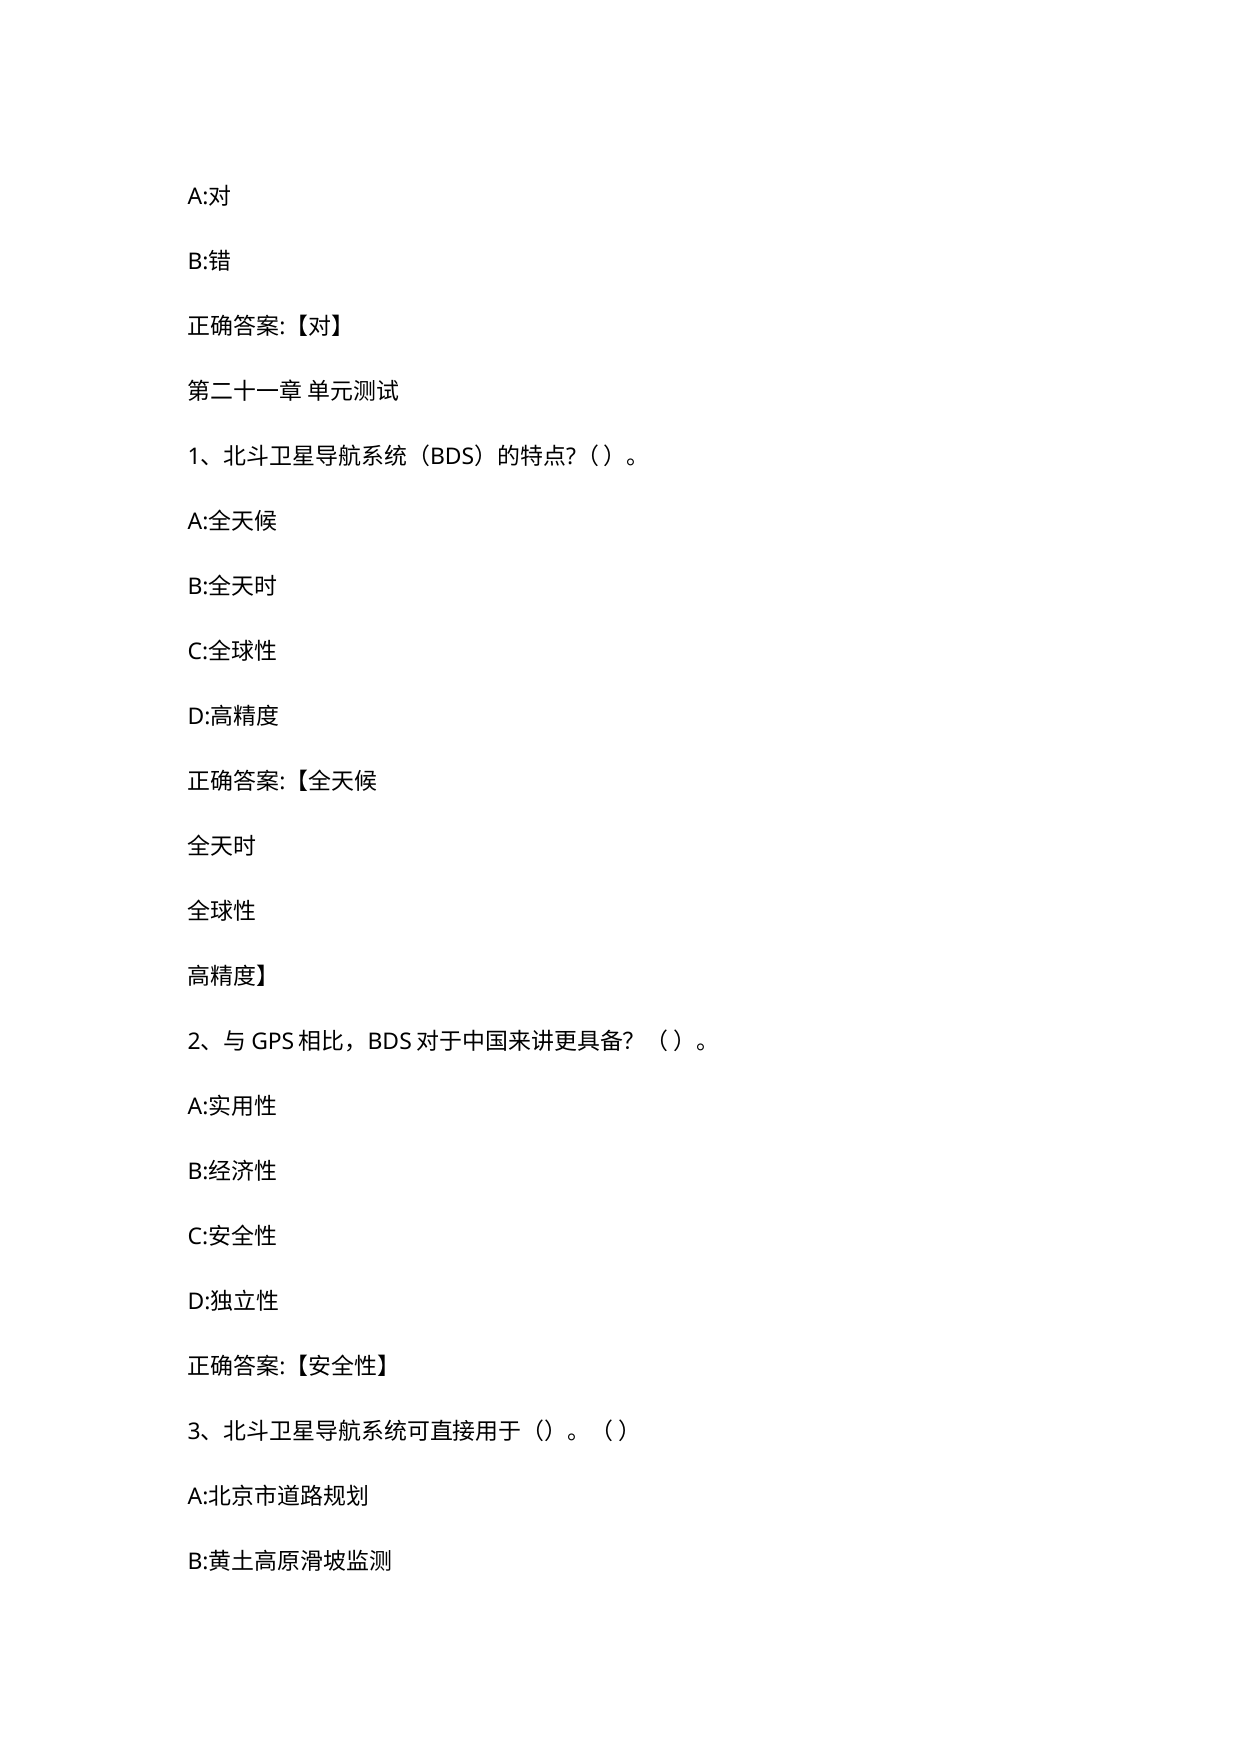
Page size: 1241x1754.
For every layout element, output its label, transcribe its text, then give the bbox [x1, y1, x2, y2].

text 全球性 [187, 877, 1053, 942]
text D:独立性 [187, 1267, 1053, 1332]
text B:全天时 [187, 552, 1053, 617]
text 第二十一章 单元测试 [187, 357, 1053, 422]
text 正确答案:【对】 [187, 292, 1053, 357]
text 3、北斗卫星导航系统可直接用于（）。（ ） [187, 1397, 1053, 1462]
text B:经济性 [187, 1137, 1053, 1202]
text 正确答案:【全天候 [187, 747, 1053, 812]
text 1、北斗卫星导航系统（BDS）的特点?（ ）。 [187, 422, 1053, 487]
text B:错 [187, 227, 1053, 292]
text C:全球性 [187, 617, 1053, 682]
text 正确答案:【安全性】 [187, 1332, 1053, 1397]
text A:实用性 [187, 1072, 1053, 1137]
text 全天时 [187, 812, 1053, 877]
text B:黄土高原滑坡监测 [187, 1527, 1053, 1592]
text A:北京市道路规划 [187, 1462, 1053, 1527]
text 2、与GPS相比，BDS对于中国来讲更具备？（ ）。 [187, 1007, 1053, 1072]
text A:全天候 [187, 487, 1053, 552]
text 高精度】 [187, 942, 1053, 1007]
text C:安全性 [187, 1202, 1053, 1267]
text D:高精度 [187, 682, 1053, 747]
text A:对 [187, 162, 1053, 227]
